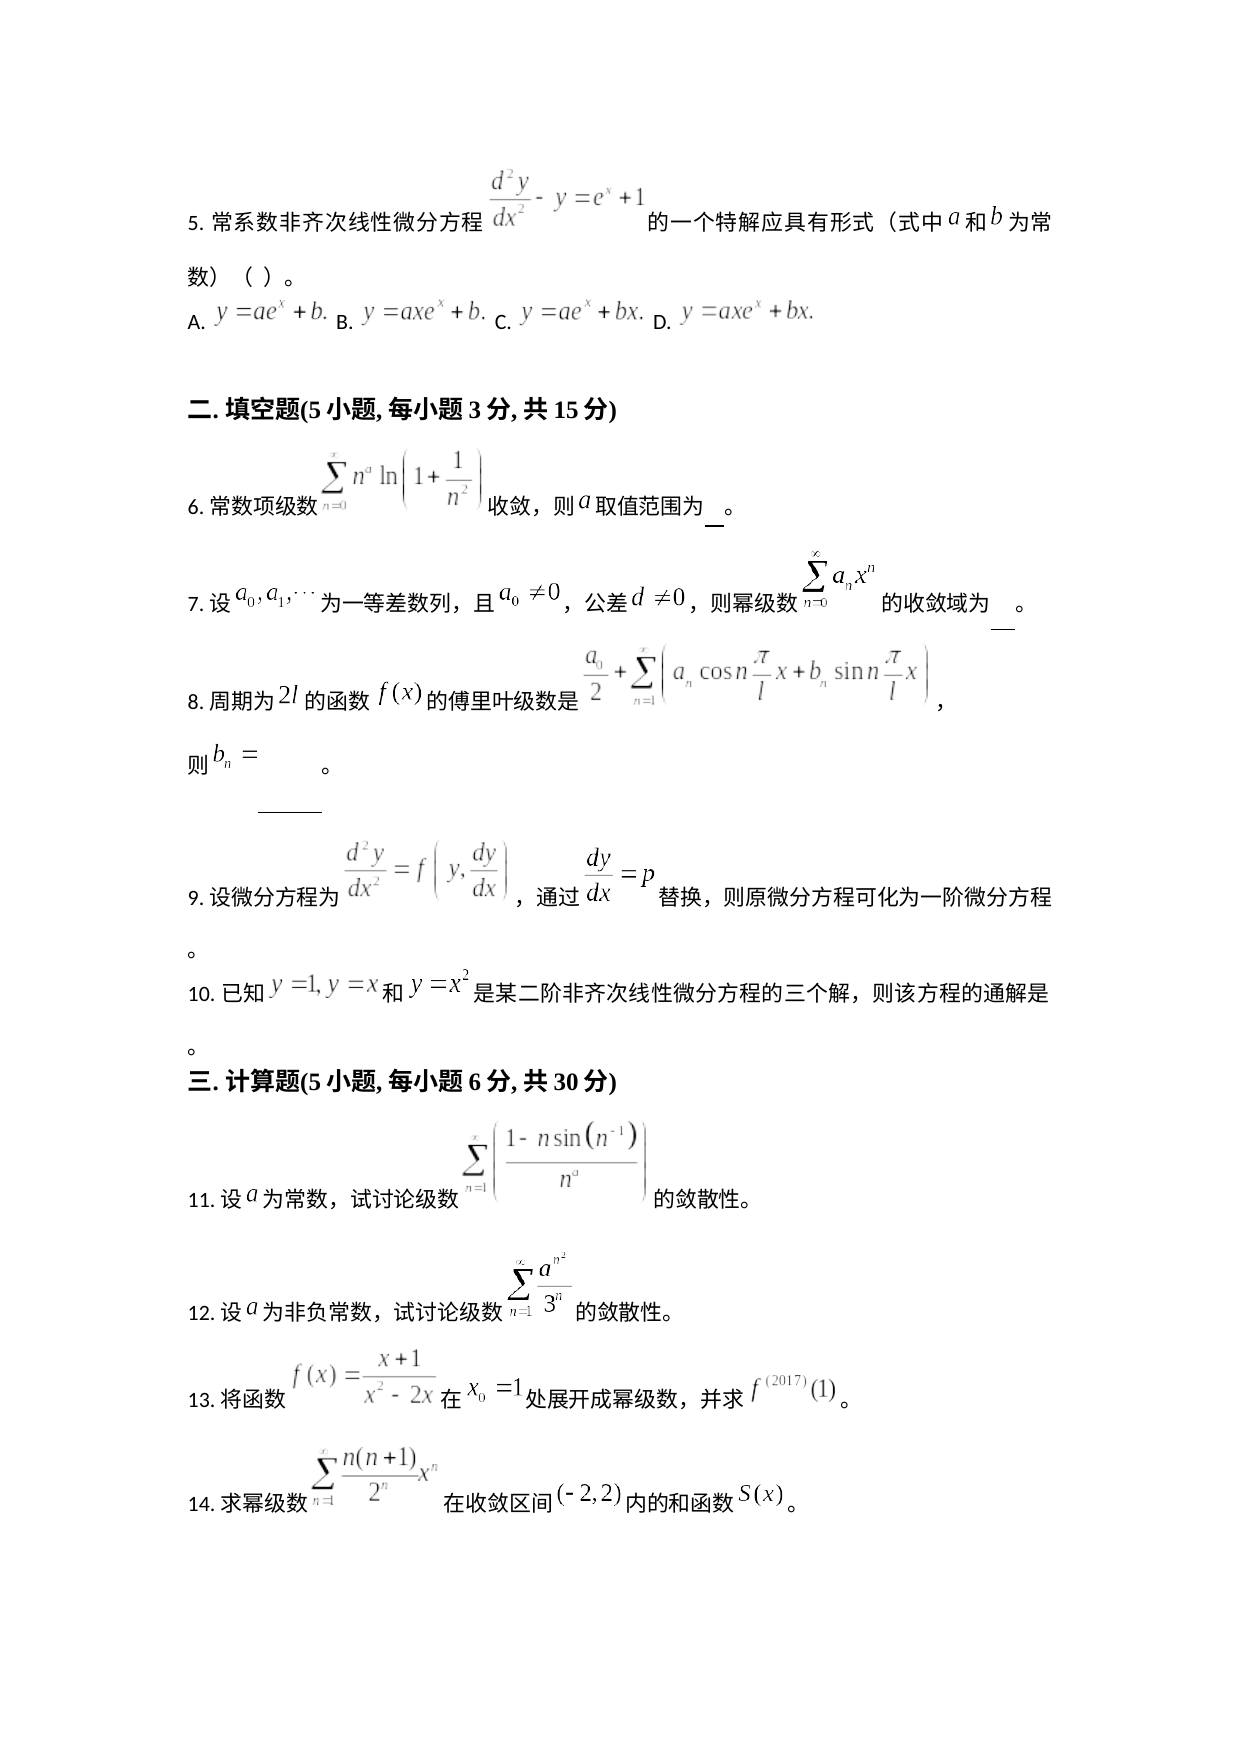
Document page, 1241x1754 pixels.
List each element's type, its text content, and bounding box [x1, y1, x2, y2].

text 5. 常系数非齐次线性微分方程的一个特解应具有形式（式中和为常数）（ ）。 [187, 162, 1053, 292]
text 12. 设为非负常数，试讨论级数的敛散性。 [187, 1246, 1053, 1343]
text 9. 设微分方程为，通过替换，则原微分方程可化为一阶微分方程 。 [187, 834, 1053, 964]
text 14. 求幂级数在收敛区间内的和函数。 [187, 1441, 1053, 1538]
text 二. 填空题(5小题, 每小题3分, 共15分) [187, 389, 1053, 426]
text 11. 设为常数，试讨论级数的敛散性。 [187, 1116, 1053, 1246]
text 8. 周期为的函数的傅里叶级数是， [187, 639, 1053, 736]
text 则 。 [187, 736, 1053, 834]
text A. B. C. D. [187, 292, 1053, 357]
text 6. 常数项级数收敛，则取值范围为 。 [187, 444, 1053, 541]
text 13. 将函数在处展开成幂级数，并求。 [187, 1343, 1053, 1441]
text 三. 计算题(5小题, 每小题6分, 共30分) [187, 1061, 1053, 1098]
text 10. 已知和是某二阶非齐次线性微分方程的三个解，则该方程的通解是 。 [187, 964, 1053, 1061]
text 7. 设为一等差数列，且，公差，则幂级数的收敛域为 。 [187, 541, 1053, 639]
